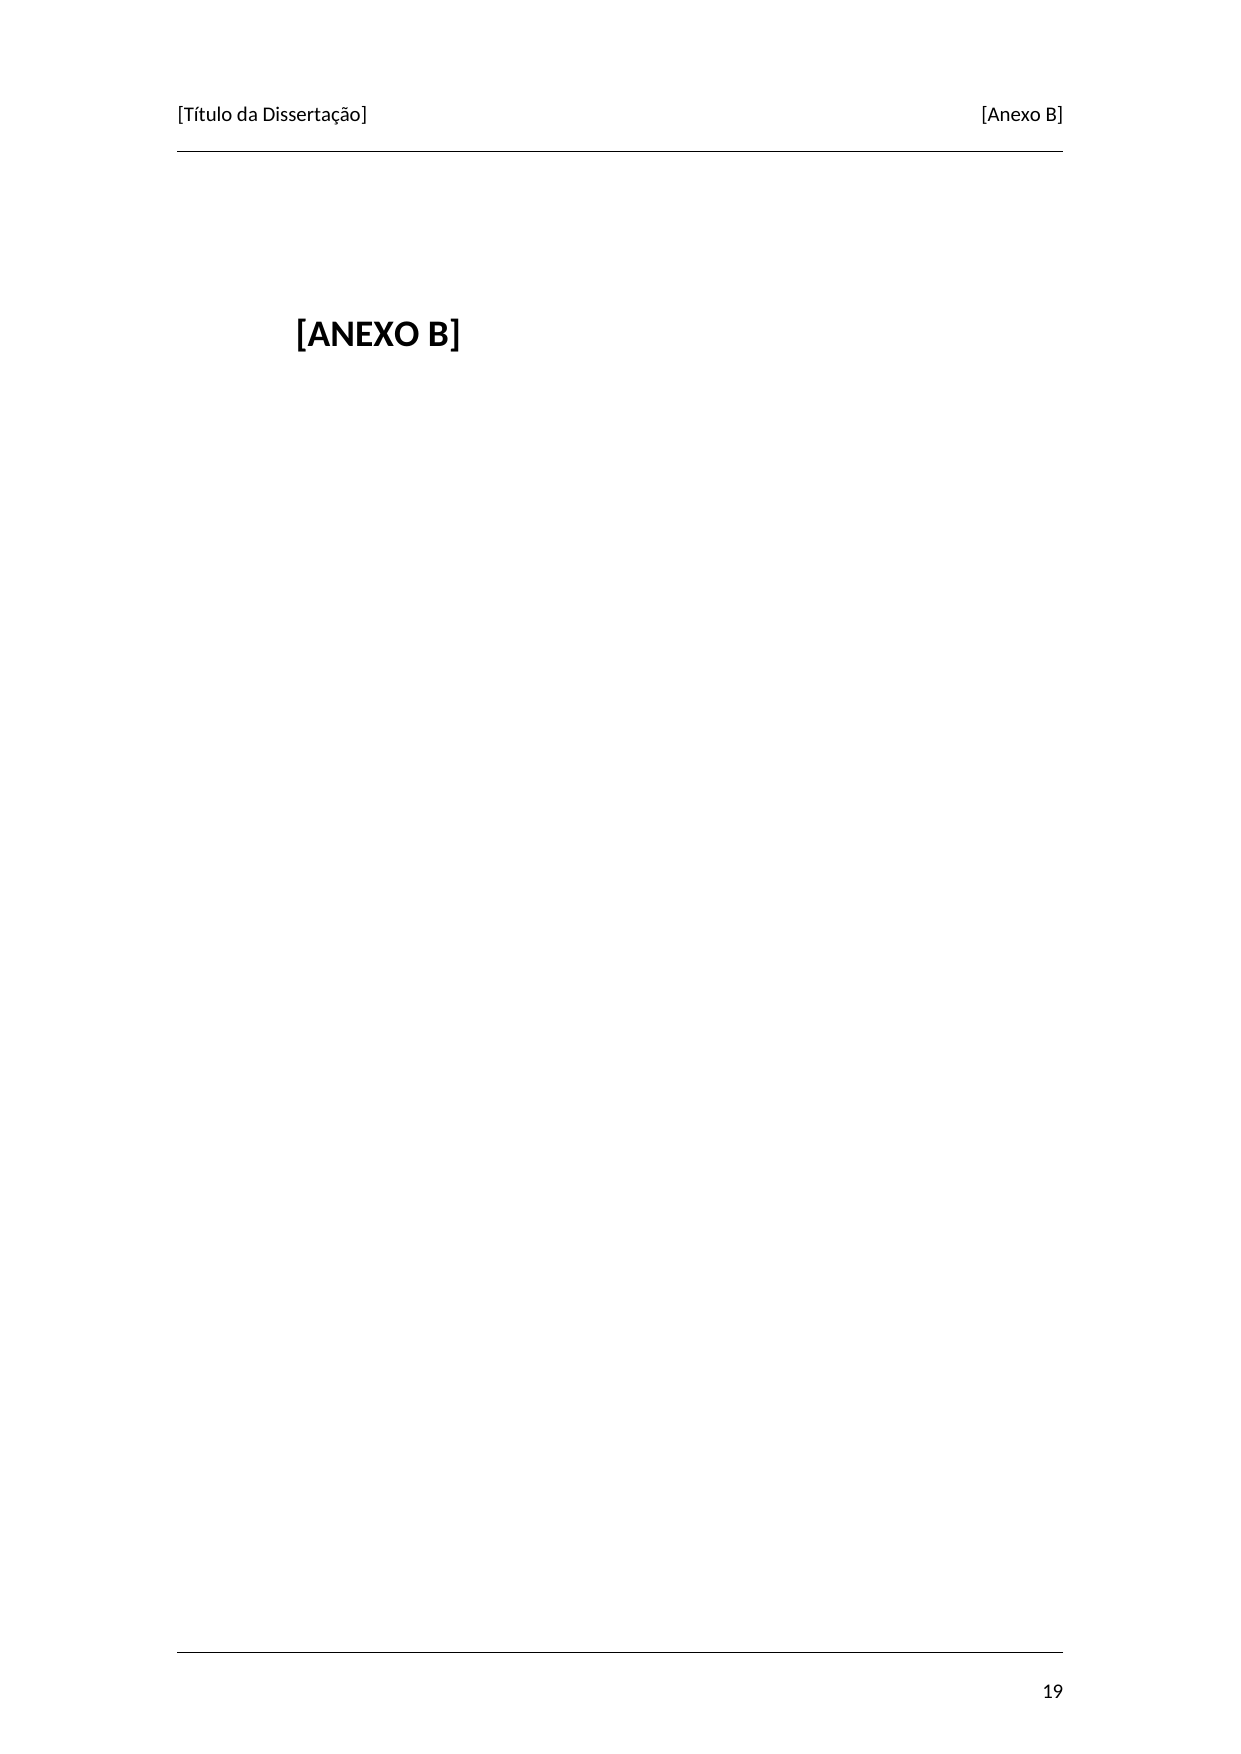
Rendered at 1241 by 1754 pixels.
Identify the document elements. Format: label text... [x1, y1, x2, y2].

subtitle [Anexo B] [295, 310, 1063, 356]
